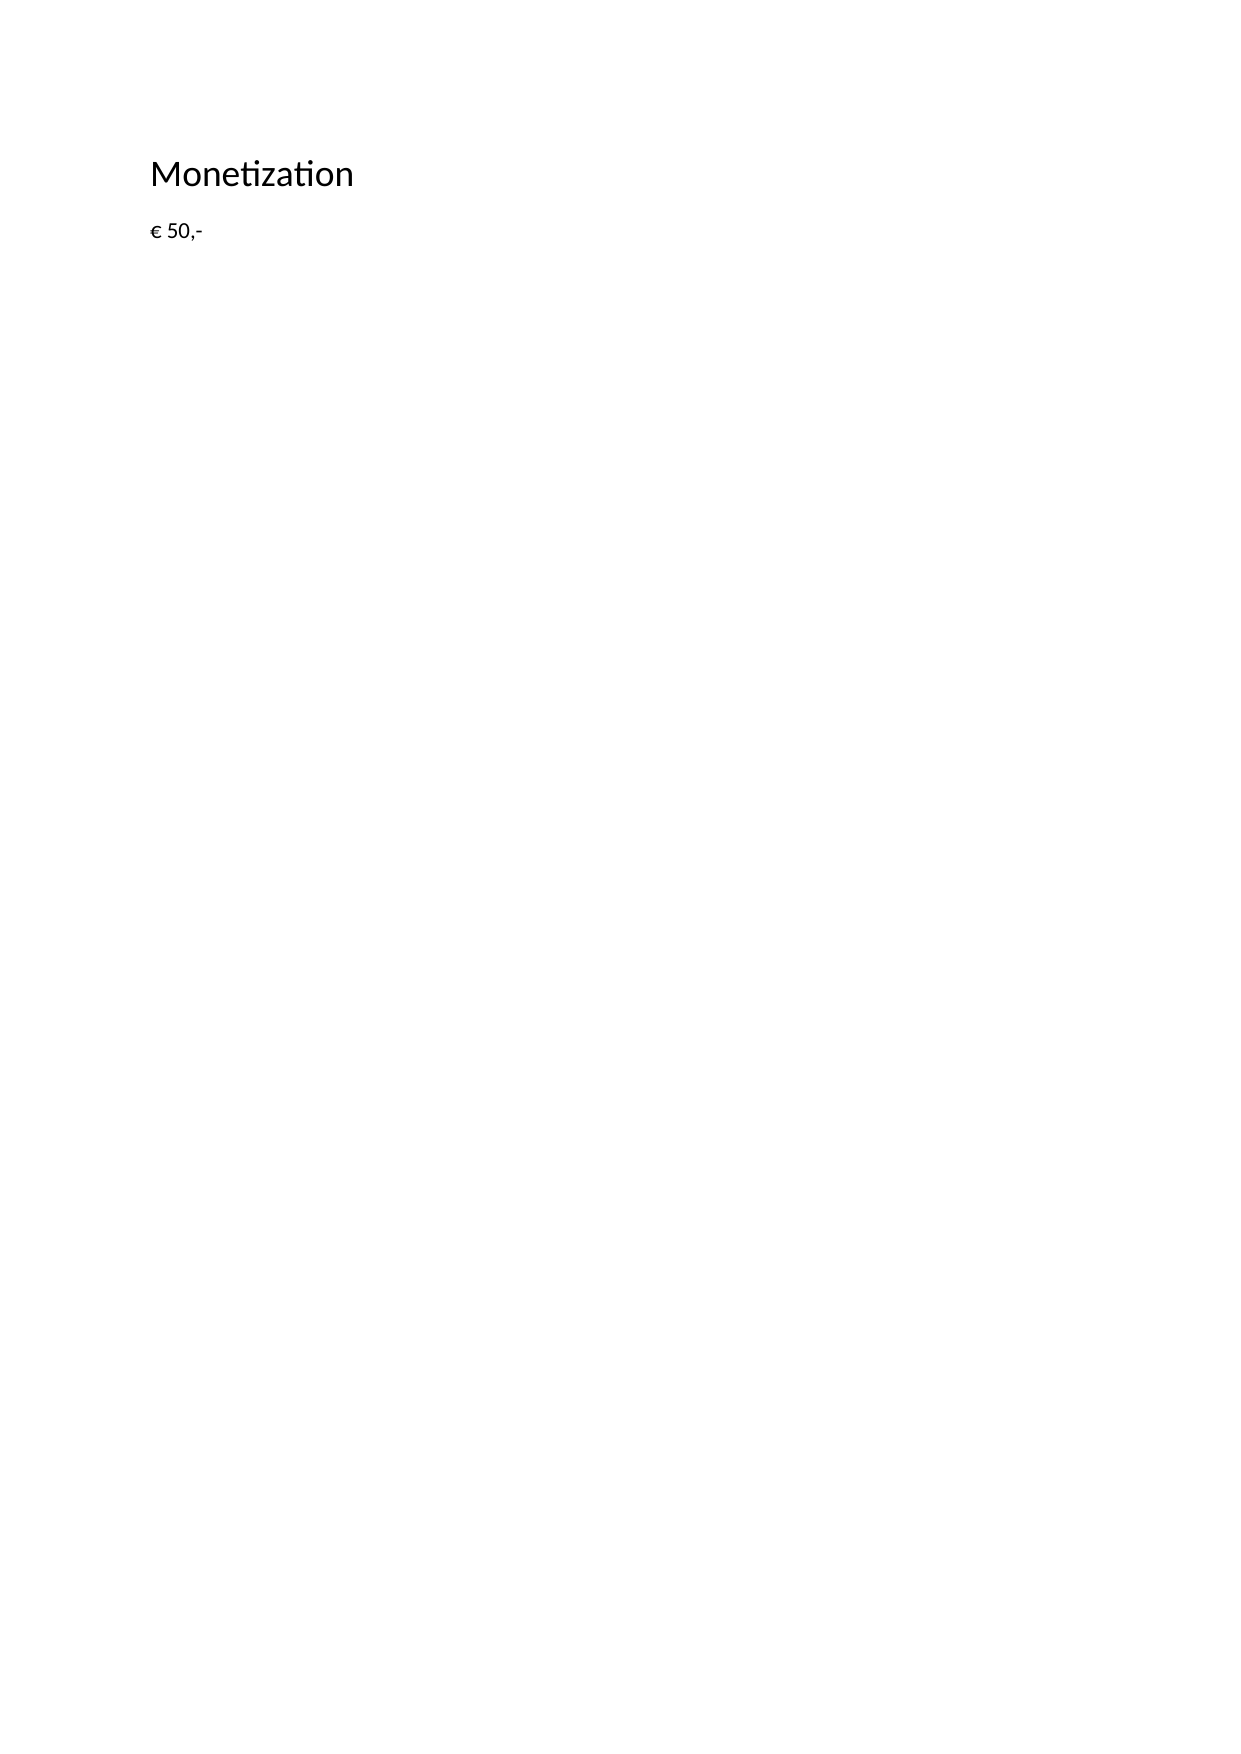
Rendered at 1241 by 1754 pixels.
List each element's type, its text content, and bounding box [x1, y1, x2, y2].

text € 50,- [150, 216, 1090, 244]
text Monetization [150, 150, 1090, 196]
